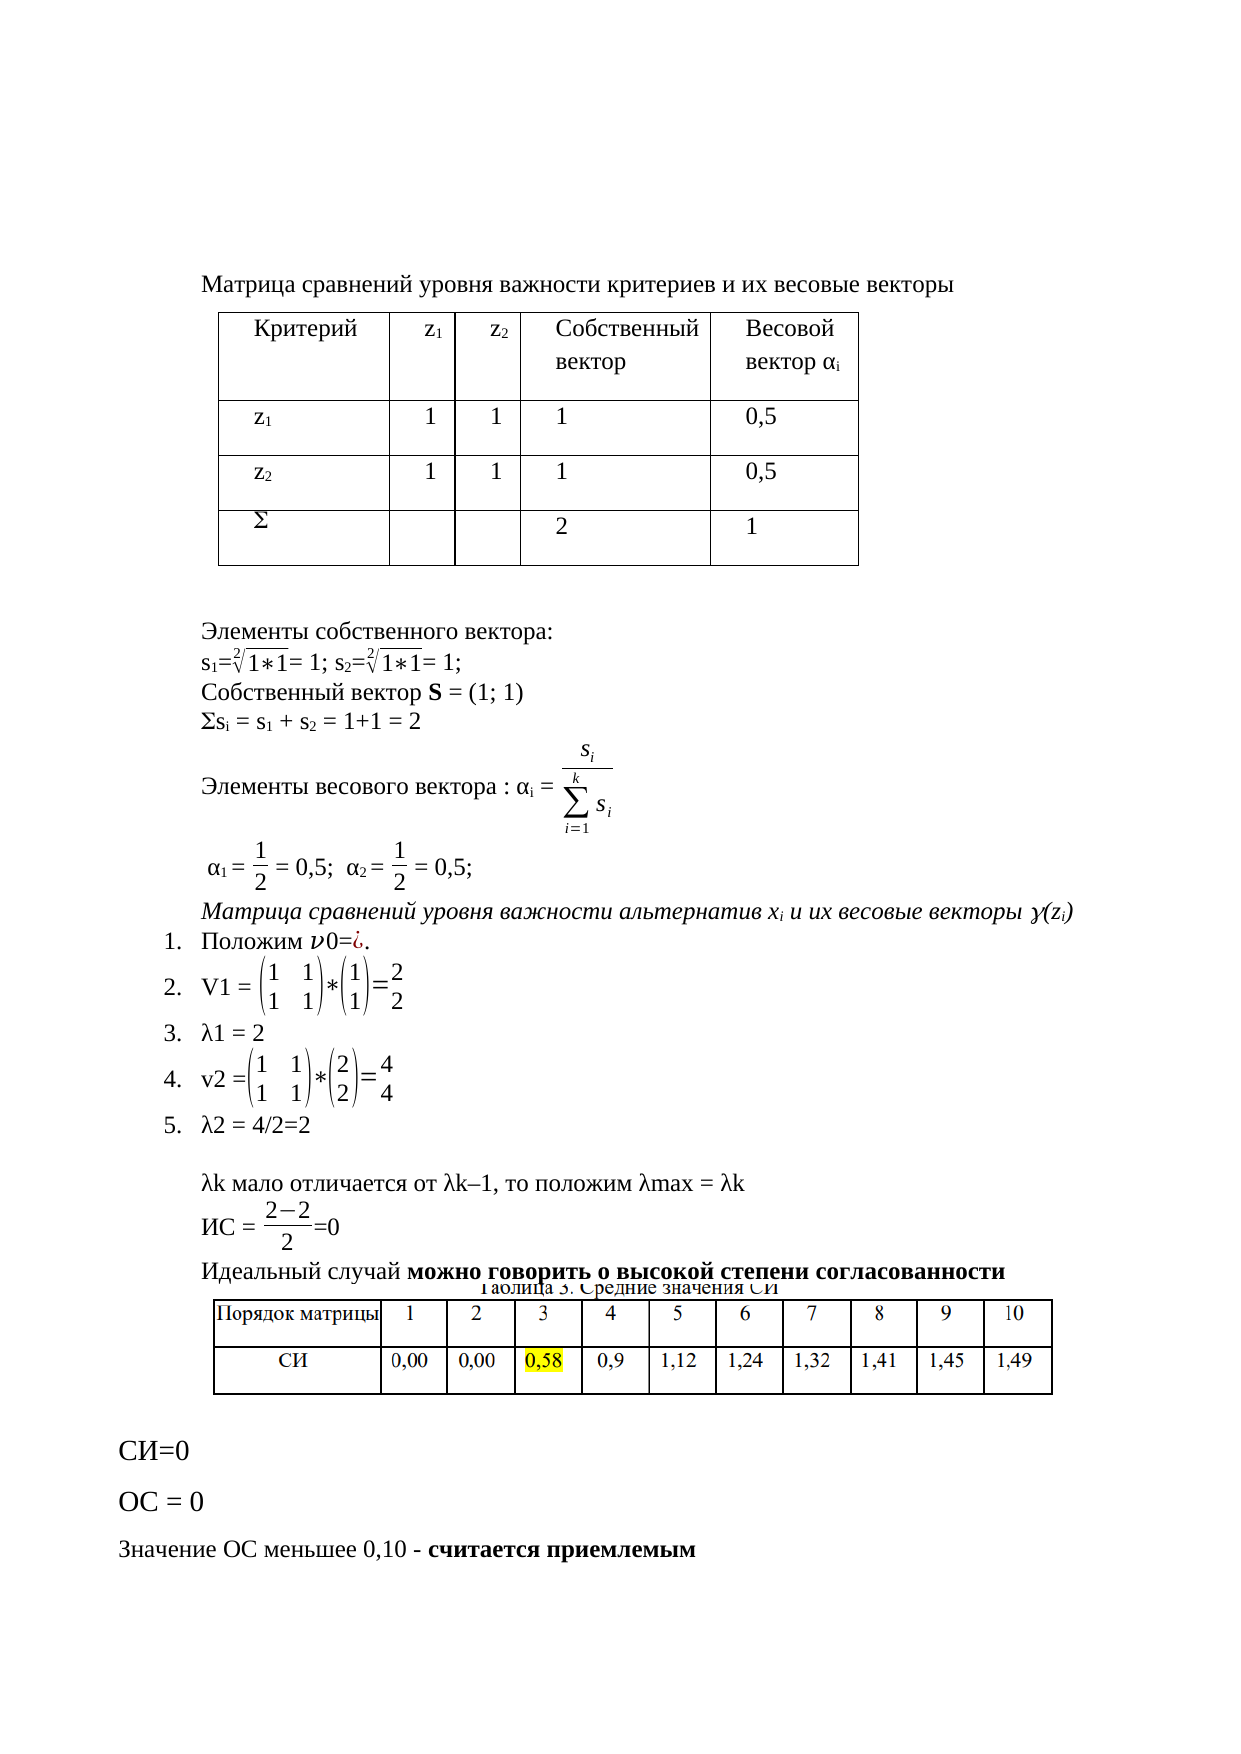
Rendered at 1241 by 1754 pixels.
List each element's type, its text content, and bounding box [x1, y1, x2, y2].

text Значение ОС меньшее 0,10 - считается приемлемым [118, 1534, 1152, 1563]
table_cell 1 [711, 511, 858, 565]
text Элементы собственного вектора: [201, 616, 1152, 645]
table_cell [456, 511, 520, 565]
text Элементы весового вектора : αi = [201, 735, 1152, 837]
table_cell [390, 511, 454, 565]
list λ1 = 2 [163, 1018, 1152, 1047]
list λ2 = 4/2=2 [163, 1111, 1152, 1139]
text Матрица сравнений уровня важности критериев и их весовые векторы [201, 269, 1152, 298]
table_header Собственный вектор [521, 313, 710, 400]
text СИ=0 [118, 1433, 1152, 1467]
table_header Весовой вектор αi [711, 313, 858, 400]
table_cell 2 [521, 511, 710, 565]
table_cell z1 [219, 401, 389, 455]
picture [200, 1284, 1057, 1405]
text ОС = 0 [118, 1484, 1152, 1517]
text Идеальный случай можно говорить о высокой степени согласованности [201, 1256, 1152, 1284]
table_cell 0,5 [711, 456, 858, 510]
table_header z1 [390, 313, 454, 400]
table_cell 1 [521, 456, 710, 510]
list Положим 𝜈0=. [163, 925, 1152, 955]
table_header Критерий [219, 313, 389, 400]
text Собственный вектор S = (1; 1) [201, 677, 1152, 706]
list v2 = [163, 1047, 1152, 1111]
table_cell 1 [521, 401, 710, 455]
table_cell z2 [219, 456, 389, 510]
text λk мало отличается от λk‒1, то положим λmax = λk [201, 1168, 1152, 1197]
table_header z2 [456, 313, 520, 400]
table_cell 0,5 [711, 401, 858, 455]
table_cell 1 [390, 456, 454, 510]
text s1== 1; s2== 1; [201, 645, 1152, 677]
list ИС = =0 [201, 1197, 1152, 1256]
text α1 = = 0,5; α2 = = 0,5; [201, 837, 1152, 896]
table_cell [219, 511, 389, 565]
table_cell 1 [456, 401, 520, 455]
list V1 = [163, 955, 1152, 1018]
table_cell 1 [390, 401, 454, 455]
table_cell 1 [456, 456, 520, 510]
text Матрица сравнений уровня важности альтернатив хi и их весовые векторы (zi) [201, 896, 1152, 925]
text si = s1 + s2 = 1+1 = 2 [201, 706, 1152, 735]
